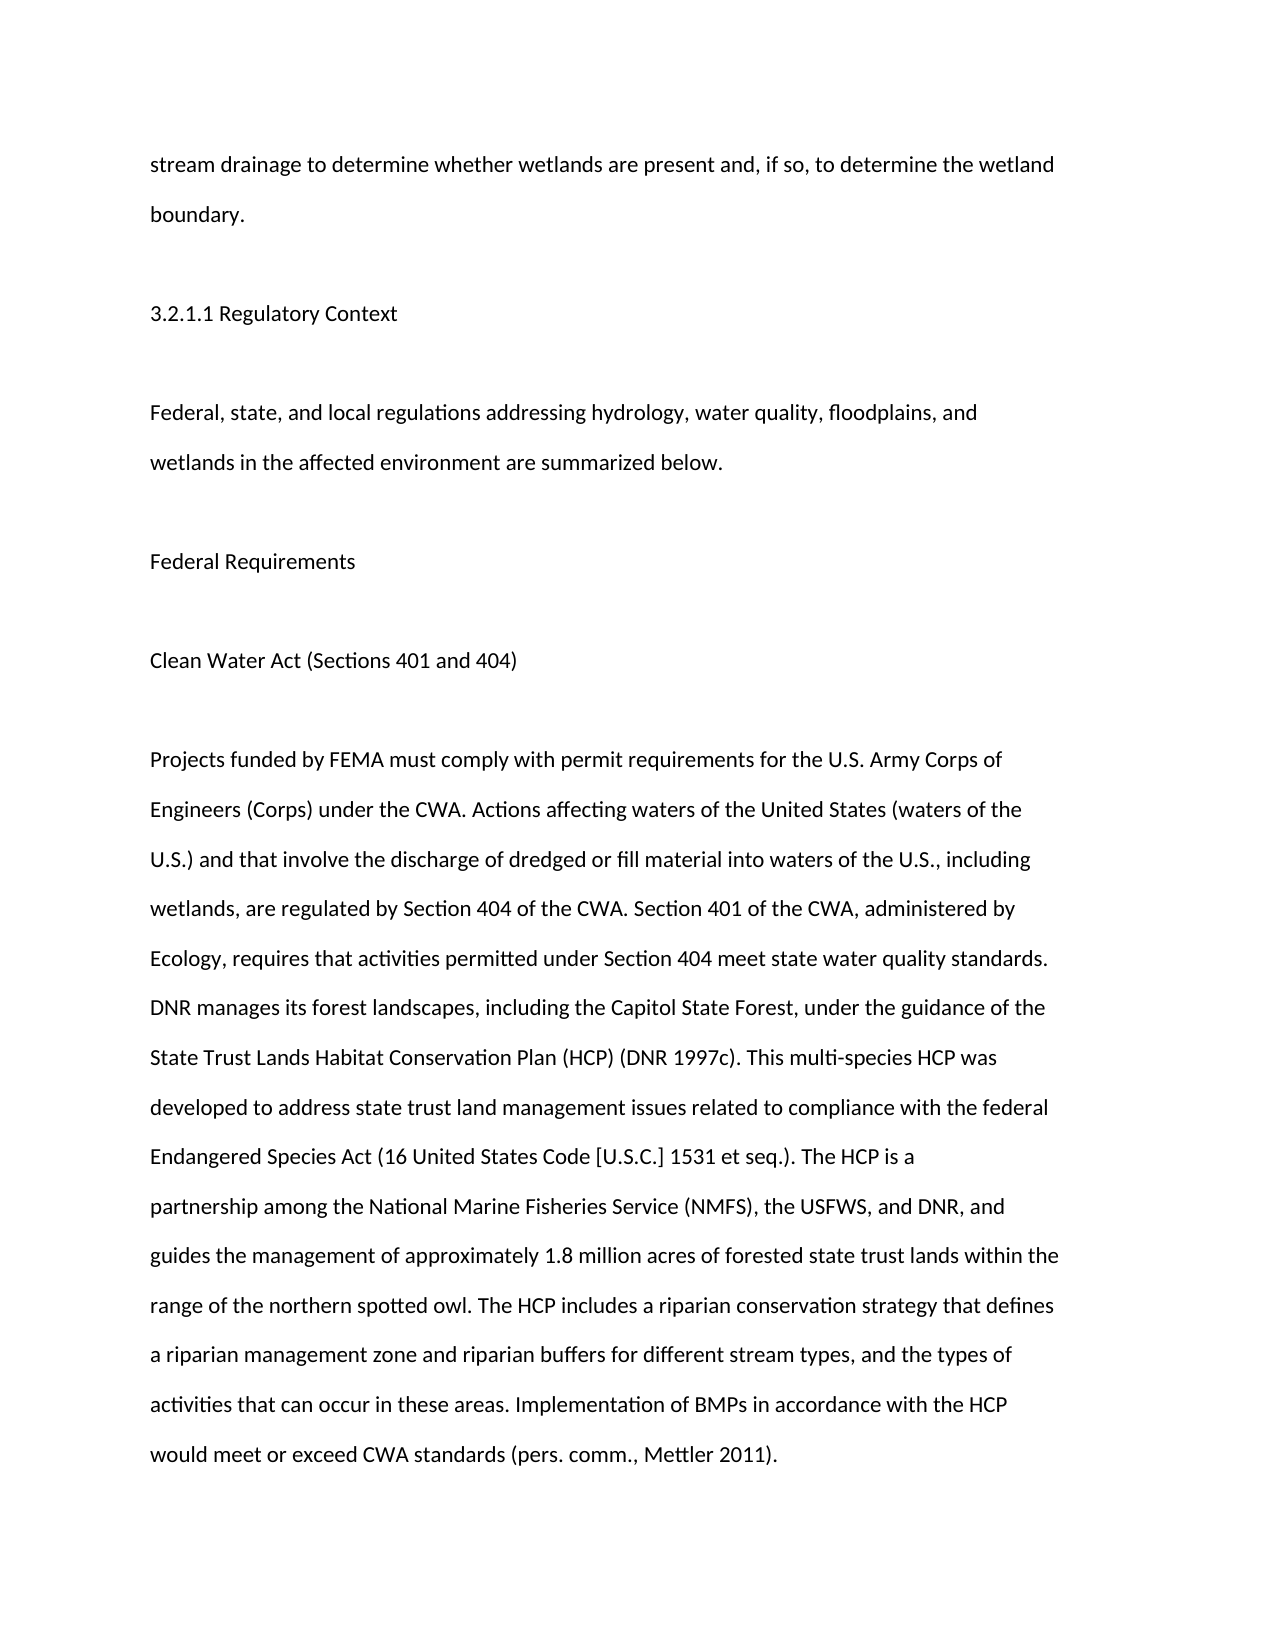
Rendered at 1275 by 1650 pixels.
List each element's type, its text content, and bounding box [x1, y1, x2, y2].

text wetlands, are regulated by Section 404 of the CWA. Section 401 of the CWA, administered by [150, 894, 1125, 922]
text DNR manages its forest landscapes, including the Capitol State Forest, under the guidance of the [150, 993, 1125, 1022]
text developed to address state trust land management issues related to compliance with the federal [150, 1092, 1125, 1121]
text U.S.) and that involve the discharge of dredged or fill material into waters of the U.S., including [150, 844, 1125, 873]
text boundary. [150, 199, 1125, 228]
text would meet or exceed CWA standards (pers. comm., Mettler 2011). [150, 1439, 1125, 1468]
text Clean Water Act (Sections 401 and 404) [150, 646, 1125, 674]
text 3.2.1.1 Regulatory Context [150, 299, 1125, 327]
text Projects funded by FEMA must comply with permit requirements for the U.S. Army Corps of [150, 745, 1125, 774]
text wetlands in the affected environment are summarized below. [150, 447, 1125, 476]
text partnership among the National Marine Fisheries Service (NMFS), the USFWS, and DNR, and [150, 1191, 1125, 1220]
text Federal, state, and local regulations addressing hydrology, water quality, floodplains, and [150, 398, 1125, 427]
text Federal Requirements [150, 547, 1125, 575]
text guides the management of approximately 1.8 million acres of forested state trust lands within the [150, 1241, 1125, 1269]
text Endangered Species Act (16 United States Code [U.S.C.] 1531 et seq.). The HCP is a [150, 1142, 1125, 1170]
text State Trust Lands Habitat Conservation Plan (HCP) (DNR 1997c). This multi-species HCP was [150, 1042, 1125, 1071]
text a riparian management zone and riparian buffers for different stream types, and the types of [150, 1340, 1125, 1369]
text range of the northern spotted owl. The HCP includes a riparian conservation strategy that defines [150, 1290, 1125, 1319]
text activities that can occur in these areas. Implementation of BMPs in accordance with the HCP [150, 1389, 1125, 1418]
text Engineers (Corps) under the CWA. Actions affecting waters of the United States (waters of the [150, 794, 1125, 823]
text stream drainage to determine whether wetlands are present and, if so, to determine the wetland [150, 150, 1125, 179]
text Ecology, requires that activities permitted under Section 404 meet state water quality standards. [150, 943, 1125, 972]
